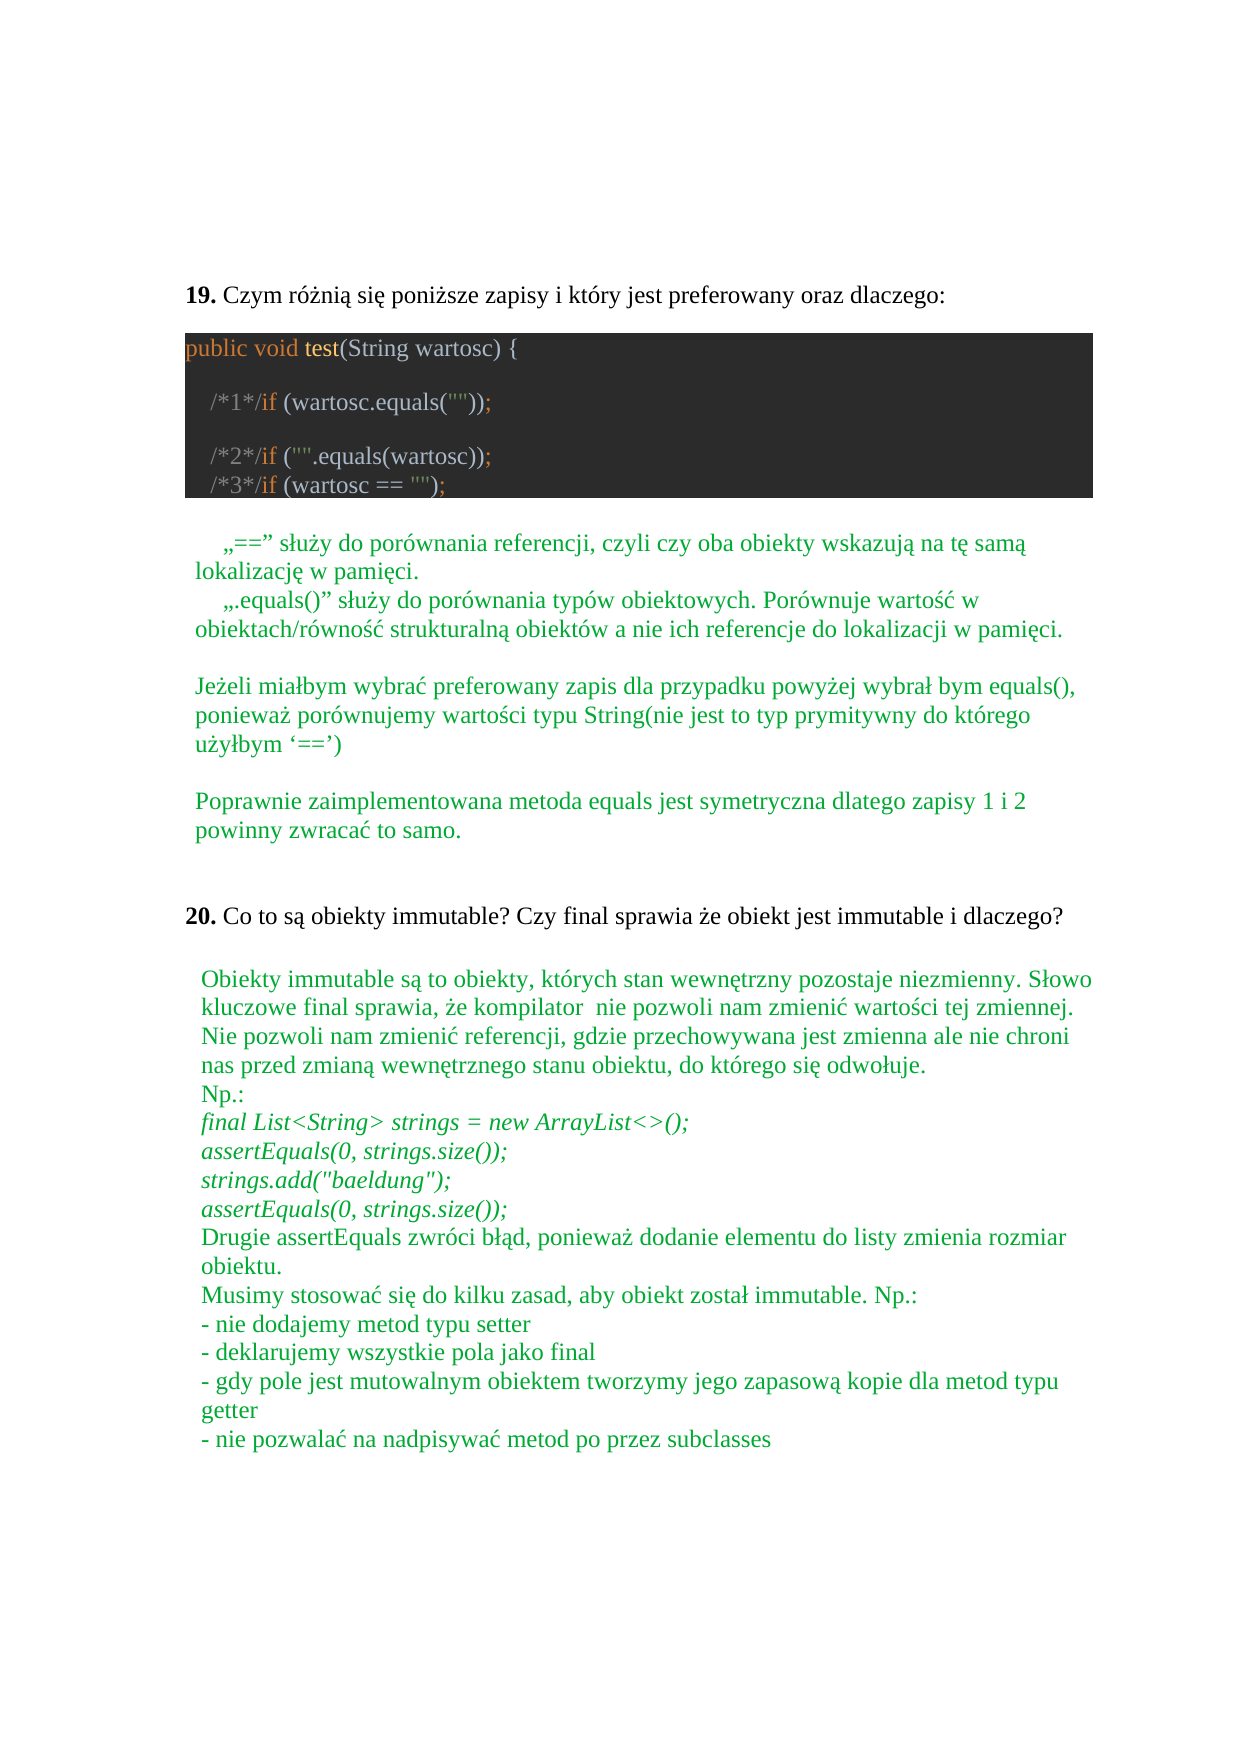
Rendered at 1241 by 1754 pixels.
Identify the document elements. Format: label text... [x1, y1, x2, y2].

text /*1*/if (wartosc.equals("")); [185, 387, 1093, 416]
list Co to są obiekty immutable? Czy final sprawia że obiekt jest immutable i dlaczego? [185, 901, 1093, 930]
list Czym różnią się poniższe zapisy i który jest preferowany oraz dlaczego: [185, 280, 1093, 308]
list Obiekty immutable są to obiekty, których stan wewnętrzny pozostaje niezmienny. Słowo kluczowe final sprawia, że kompilator nie pozwoli nam zmienić wartości tej zmiennej. Nie pozwoli nam zmienić referencji, gdzie przechowywana jest zmienna ale nie chroni nas przed zmianą wewnętrznego stanu obiektu, do którego się odwołuje. Np.: final List<String> strings = new ArrayList<>(); assertEquals(0, strings.size()); strings.add("baeldung"); assertEquals(0, strings.size()); Drugie assertEquals zwróci błąd, ponieważ dodanie elementu do listy zmienia rozmiar obiektu. Musimy stosować się do kilku zasad, aby obiekt został immutable. Np.: - nie dodajemy metod typu setter - deklarujemy wszystkie pola jako final - gdy pole jest mutowalnym obiektem tworzymy jego zapasową kopie dla metod typu getter - nie pozwalać na nadpisywać metod po przez subclasses [201, 964, 1093, 1481]
text /*2*/if ("".equals(wartosc)); /*3*/if (wartosc == ""); [185, 441, 1093, 498]
text public void test(String wartosc) { [185, 333, 1093, 362]
text „==” służy do porównania referencji, czyli czy oba obiekty wskazują na tę samą lokalizację w pamięci. „.equals()” służy do porównania typów obiektowych. Porównuje wartość w obiektach/równość strukturalną obiektów a nie ich referencje do lokalizacji w pamięci. Jeżeli miałbym wybrać preferowany zapis dla przypadku powyżej wybrał bym equals(), ponieważ porównujemy wartości typu String(nie jest to typ prymitywny do którego użyłbym ‘==’) Poprawnie zaimplementowana metoda equals jest symetryczna dlatego zapisy 1 i 2 powinny zwracać to samo. [195, 528, 1093, 901]
